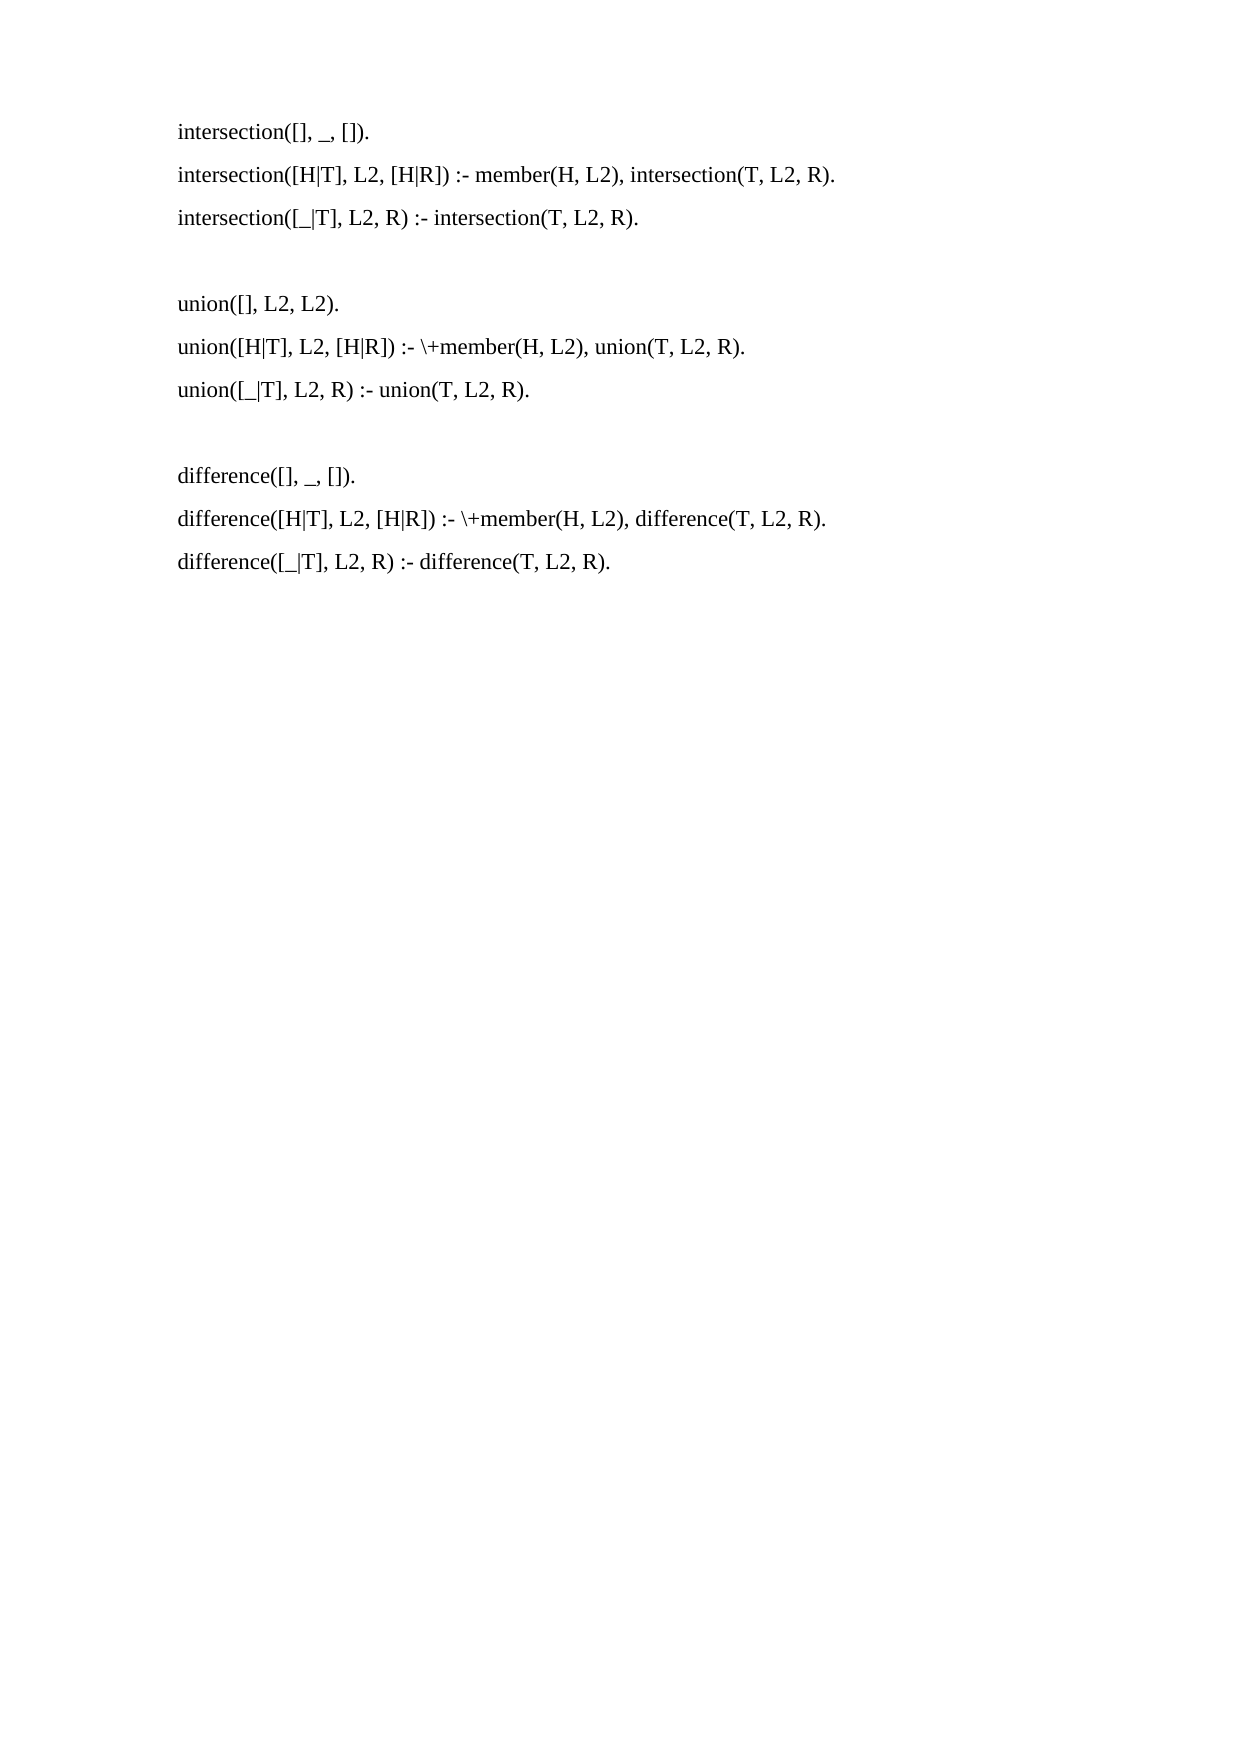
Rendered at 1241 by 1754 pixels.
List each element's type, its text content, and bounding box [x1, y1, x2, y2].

text difference([], _, []). [177, 462, 1152, 489]
text intersection([_|T], L2, R) :- intersection(T, L2, R). [177, 204, 1152, 231]
text intersection([], _, []). [177, 118, 1152, 144]
text union([H|T], L2, [H|R]) :- \+member(H, L2), union(T, L2, R). [177, 333, 1152, 359]
text difference([_|T], L2, R) :- difference(T, L2, R). [177, 548, 1152, 575]
text difference([H|T], L2, [H|R]) :- \+member(H, L2), difference(T, L2, R). [177, 505, 1152, 532]
text union([], L2, L2). [177, 290, 1152, 317]
text intersection([H|T], L2, [H|R]) :- member(H, L2), intersection(T, L2, R). [177, 161, 1152, 187]
text union([_|T], L2, R) :- union(T, L2, R). [177, 376, 1152, 403]
